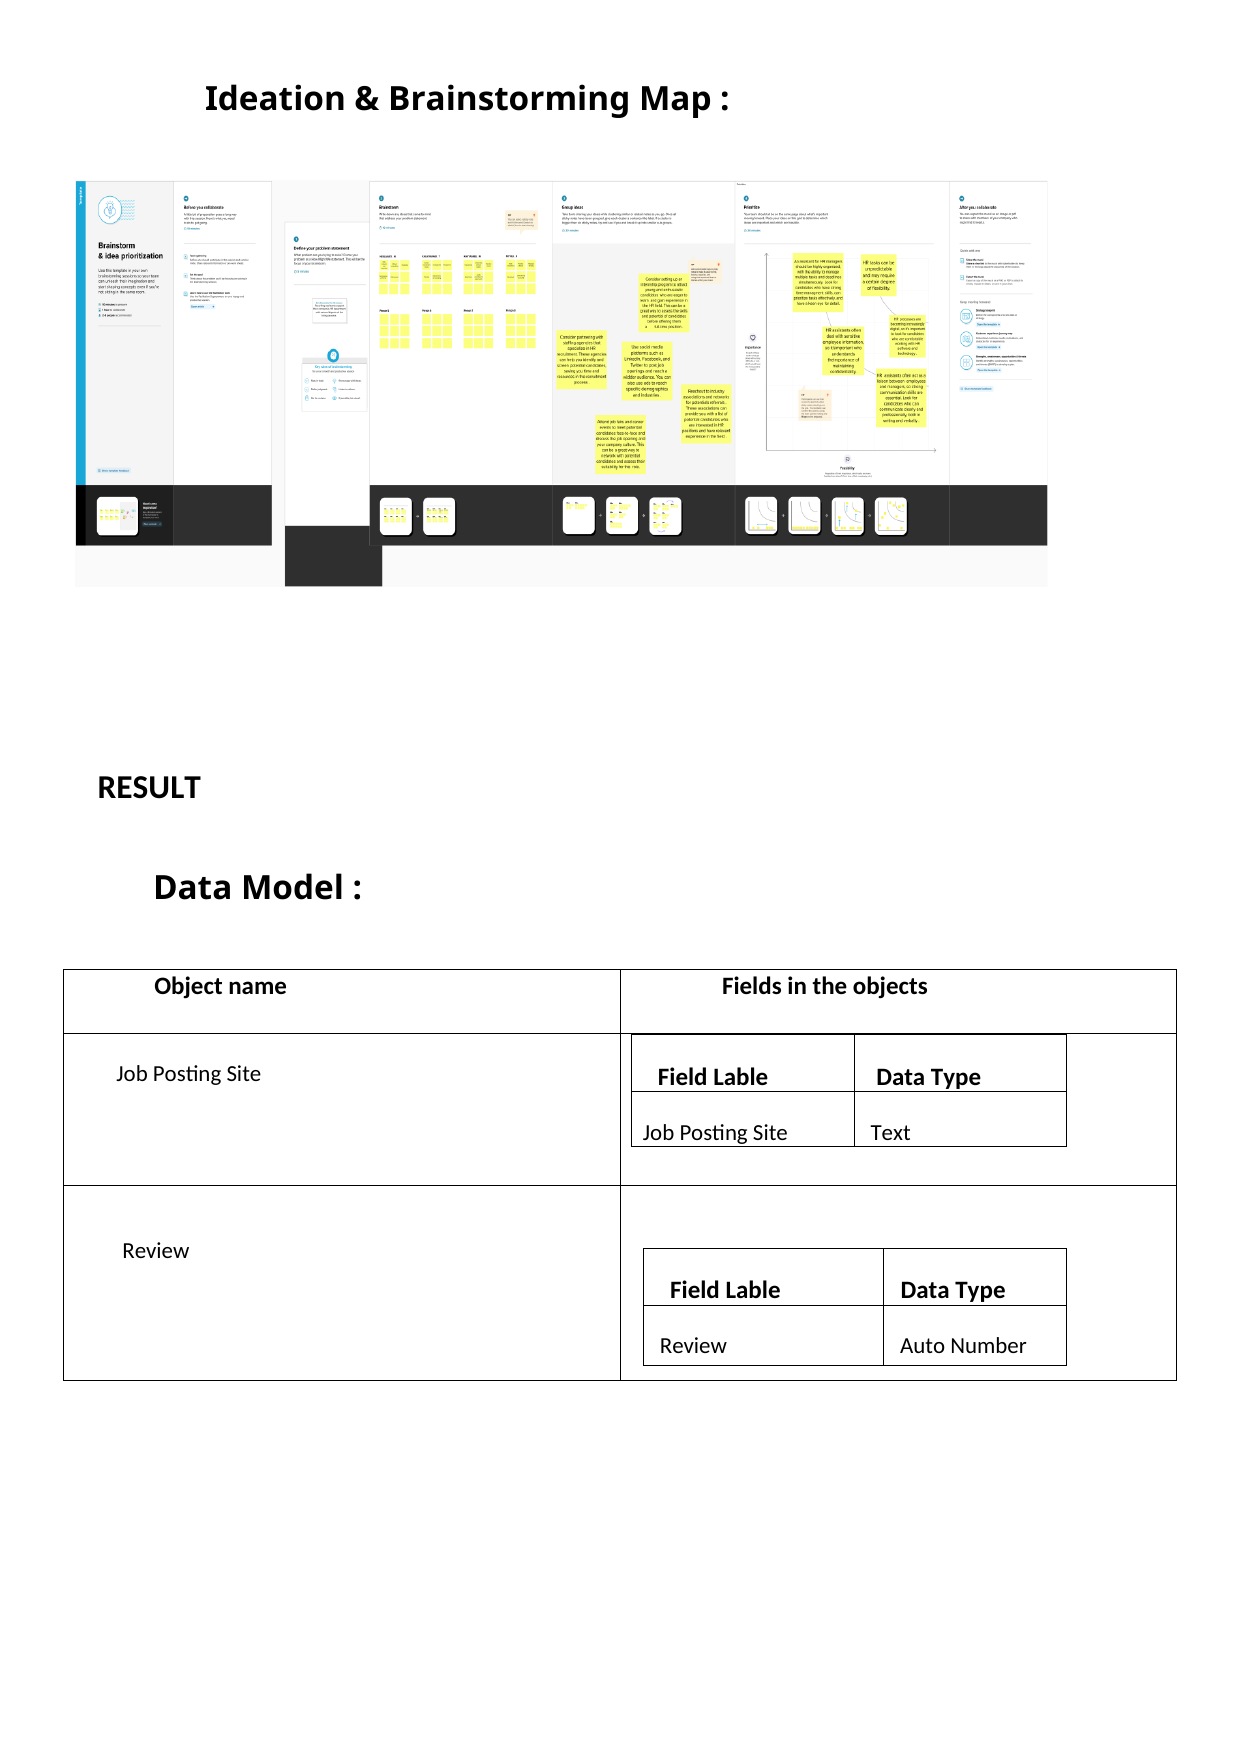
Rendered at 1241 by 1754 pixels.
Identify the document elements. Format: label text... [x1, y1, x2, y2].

table_header Fields in the objects [621, 970, 1176, 1033]
table_cell Review [64, 1186, 620, 1380]
table_header Object name [64, 970, 620, 1033]
table_cell [621, 1034, 1176, 1184]
subtitle RESULT [75, 766, 1165, 807]
picture [75, 180, 1048, 587]
table_cell [621, 1186, 1176, 1380]
table_cell Job Posting Site [64, 1034, 620, 1184]
subtitle Data Model : [75, 863, 1165, 909]
subtitle Ideation & Brainstorming Map : [75, 75, 1165, 120]
